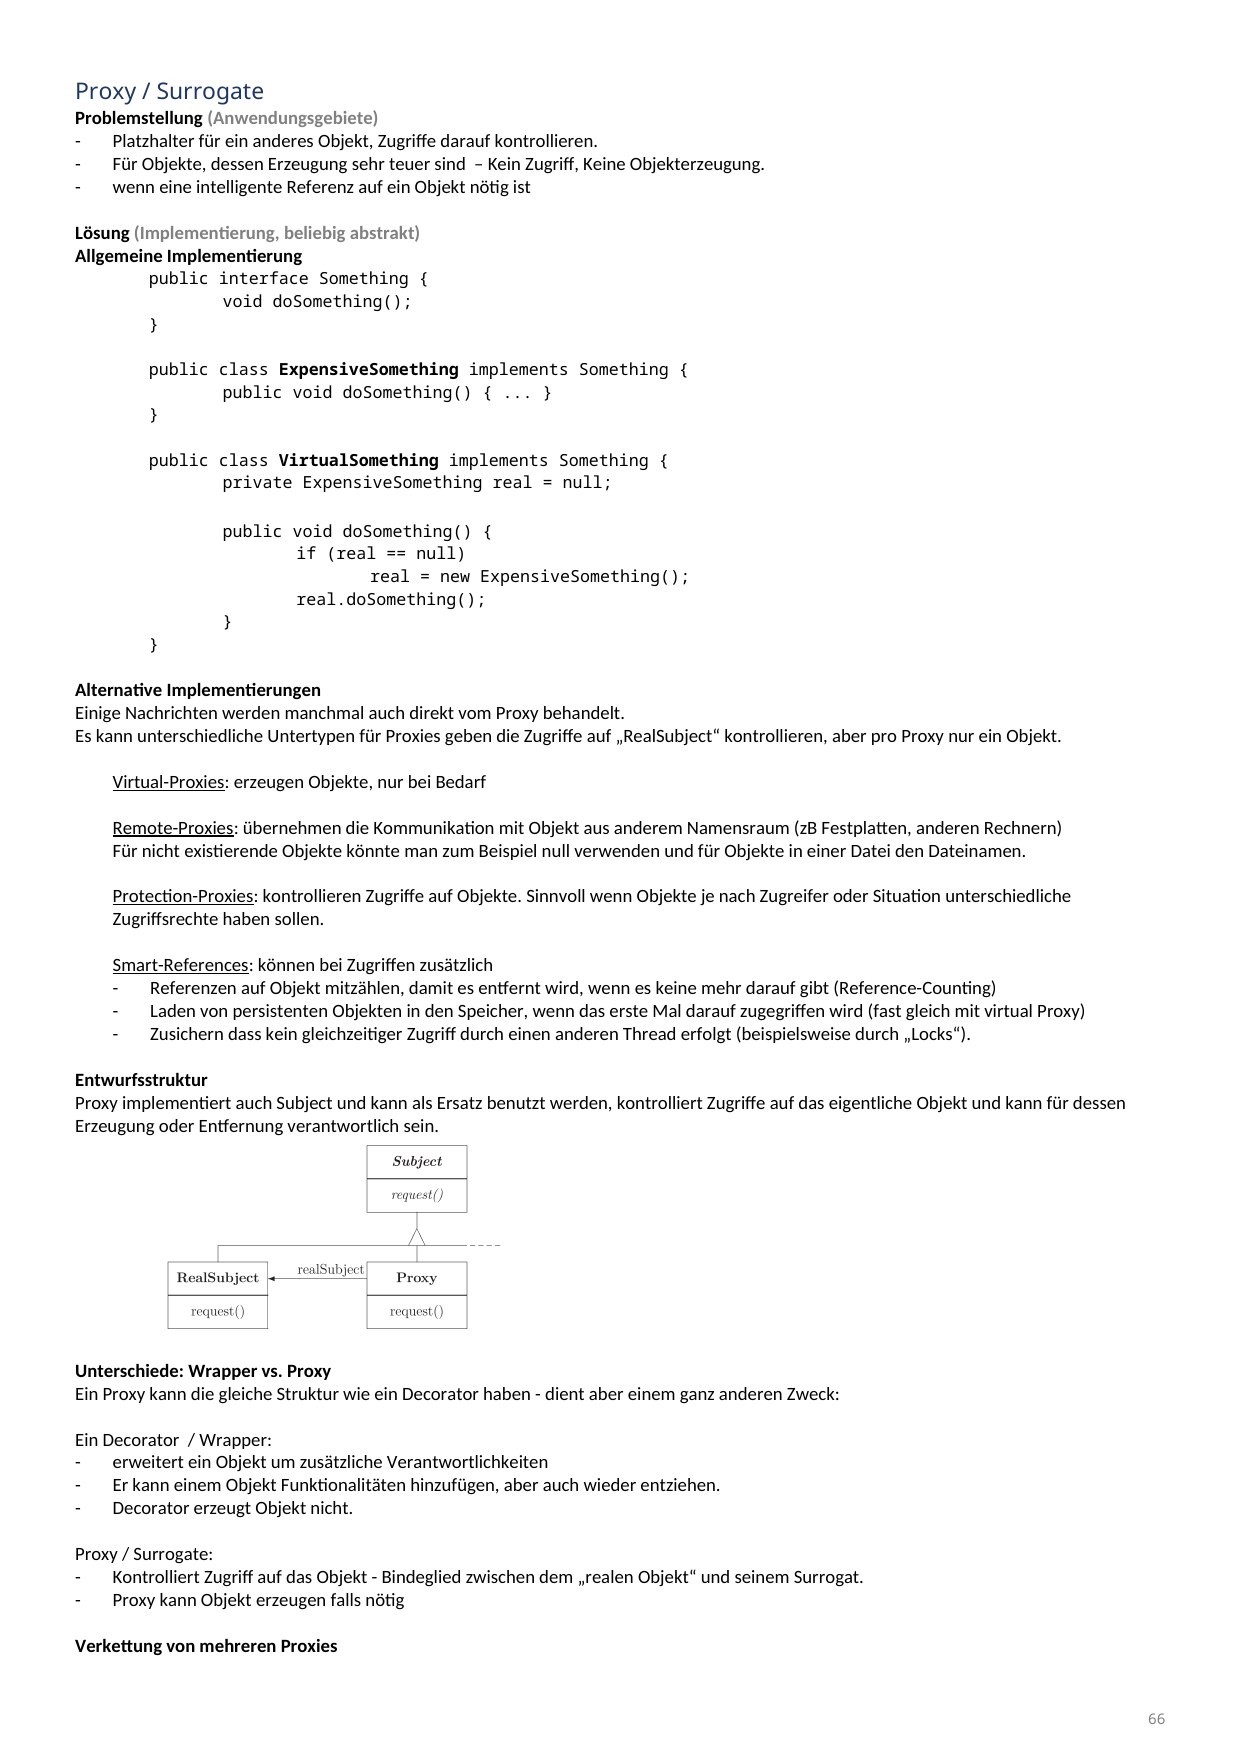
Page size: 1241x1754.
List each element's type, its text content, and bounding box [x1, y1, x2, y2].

text Ein Proxy kann die gleiche Struktur wie ein Decorator haben - dient aber einem ganz anderen Zweck: [75, 1382, 1165, 1405]
list Proxy kann Objekt erzeugen falls nötig [75, 1588, 1165, 1611]
list Für Objekte, dessen Erzeugung sehr teuer sind – Kein Zugriff, Keine Objekterzeugung. [75, 152, 1165, 175]
text Verkettung von mehreren Proxies [75, 1634, 1165, 1657]
text public interface Something { [75, 267, 1165, 289]
text Protection-Proxies: kontrollieren Zugriffe auf Objekte. Sinnvoll wenn Objekte je nach Zugreifer oder Situation unterschiedliche Zugriffsrechte haben sollen. [112, 884, 1165, 930]
text } [75, 312, 1165, 335]
text public class ExpensiveSomething implements Something { [75, 357, 1165, 380]
text public class VirtualSomething implements Something { [75, 448, 1165, 471]
text Es kann unterschiedliche Untertypen für Proxies geben die Zugriffe auf „RealSubject“ kontrollieren, aber pro Proxy nur ein Objekt. [75, 724, 1165, 747]
picture [148, 1136, 507, 1337]
text if (real == null) [75, 542, 1165, 564]
list Kontrolliert Zugriff auf das Objekt - Bindeglied zwischen dem „realen Objekt“ und seinem Surrogat. [75, 1565, 1165, 1588]
text Alternative Implementierungen [75, 678, 1165, 701]
list wenn eine intelligente Referenz auf ein Objekt nötig ist [75, 175, 1165, 198]
text Proxy / Surrogate: [75, 1542, 1165, 1565]
list Er kann einem Objekt Funktionalitäten hinzufügen, aber auch wieder entziehen. [75, 1474, 1165, 1497]
list Referenzen auf Objekt mitzählen, damit es entfernt wird, wenn es keine mehr darauf gibt (Reference-Counting) [112, 976, 1165, 999]
subtitle Proxy / Surrogate [75, 75, 1165, 106]
text Problemstellung (Anwendungsgebiete) [75, 106, 1165, 129]
text public void doSomething() { [75, 519, 1165, 542]
list Zusichern dass kein gleichzeitiger Zugriff durch einen anderen Thread erfolgt (beispielsweise durch „Locks“). [112, 1022, 1165, 1045]
text void doSomething(); [75, 289, 1165, 312]
text Smart-References: können bei Zugriffen zusätzlich [112, 953, 1165, 976]
text Proxy implementiert auch Subject und kann als Ersatz benutzt werden, kontrolliert Zugriffe auf das eigentliche Objekt und kann für dessen Erzeugung oder Entfernung verantwortlich sein. [75, 1091, 1165, 1137]
text public void doSomething() { ... } [75, 380, 1165, 403]
text Allgemeine Implementierung [75, 244, 1165, 267]
text real.doSomething(); [75, 587, 1165, 610]
text Unterschiede: Wrapper vs. Proxy [75, 1359, 1165, 1382]
text } [75, 403, 1165, 426]
list Platzhalter für ein anderes Objekt, Zugriffe darauf kontrollieren. [75, 129, 1165, 152]
text Ein Decorator / Wrapper: [75, 1428, 1165, 1451]
text Virtual-Proxies: erzeugen Objekte, nur bei Bedarf [112, 770, 1165, 793]
list Decorator erzeugt Objekt nicht. [75, 1497, 1165, 1519]
text } [75, 610, 1165, 633]
text Entwurfsstruktur [75, 1068, 1165, 1091]
text Lösung (Implementierung, beliebig abstrakt) [75, 221, 1165, 244]
text real = new ExpensiveSomething(); [75, 564, 1165, 587]
text } [75, 633, 1165, 655]
text Einige Nachrichten werden manchmal auch direkt vom Proxy behandelt. [75, 701, 1165, 724]
list erweitert ein Objekt um zusätzliche Verantwortlichkeiten [75, 1451, 1165, 1474]
text Remote-Proxies: übernehmen die Kommunikation mit Objekt aus anderem Namensraum (zB Festplatten, anderen Rechnern) [112, 816, 1165, 839]
text private ExpensiveSomething real = null; [75, 471, 1165, 494]
text Für nicht existierende Objekte könnte man zum Beispiel null verwenden und für Objekte in einer Datei den Dateinamen. [112, 839, 1165, 862]
list Laden von persistenten Objekten in den Speicher, wenn das erste Mal darauf zugegriffen wird (fast gleich mit virtual Proxy) [112, 999, 1165, 1022]
